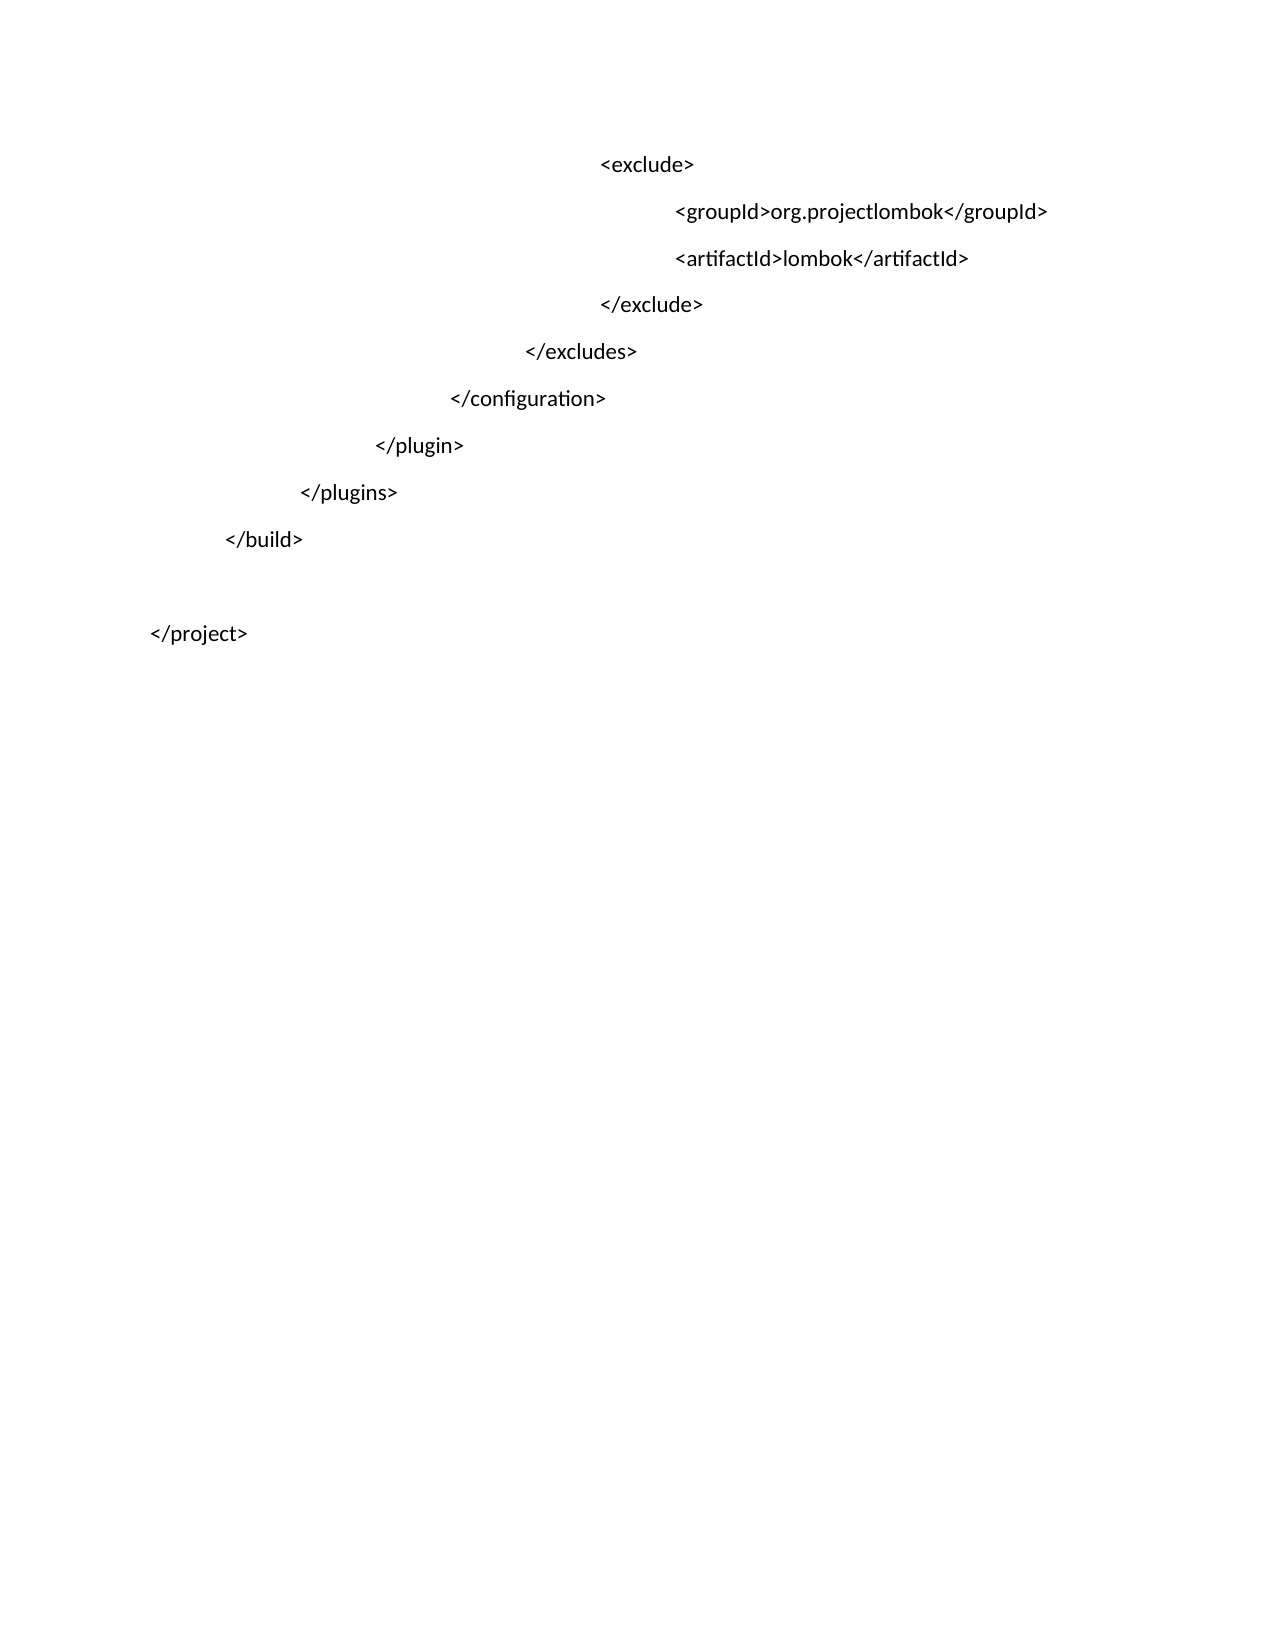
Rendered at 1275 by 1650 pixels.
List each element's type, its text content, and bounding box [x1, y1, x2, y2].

text </plugins> [150, 478, 1125, 506]
text </exclude> [150, 291, 1125, 319]
text </build> [150, 525, 1125, 553]
text </project> [150, 619, 1125, 647]
text </plugin> [150, 431, 1125, 459]
text </excludes> [150, 337, 1125, 366]
text <artifactId>lombok</artifactId> [150, 244, 1125, 272]
text <exclude> [150, 150, 1125, 178]
text <groupId>org.projectlombok</groupId> [150, 197, 1125, 225]
text </configuration> [150, 384, 1125, 412]
